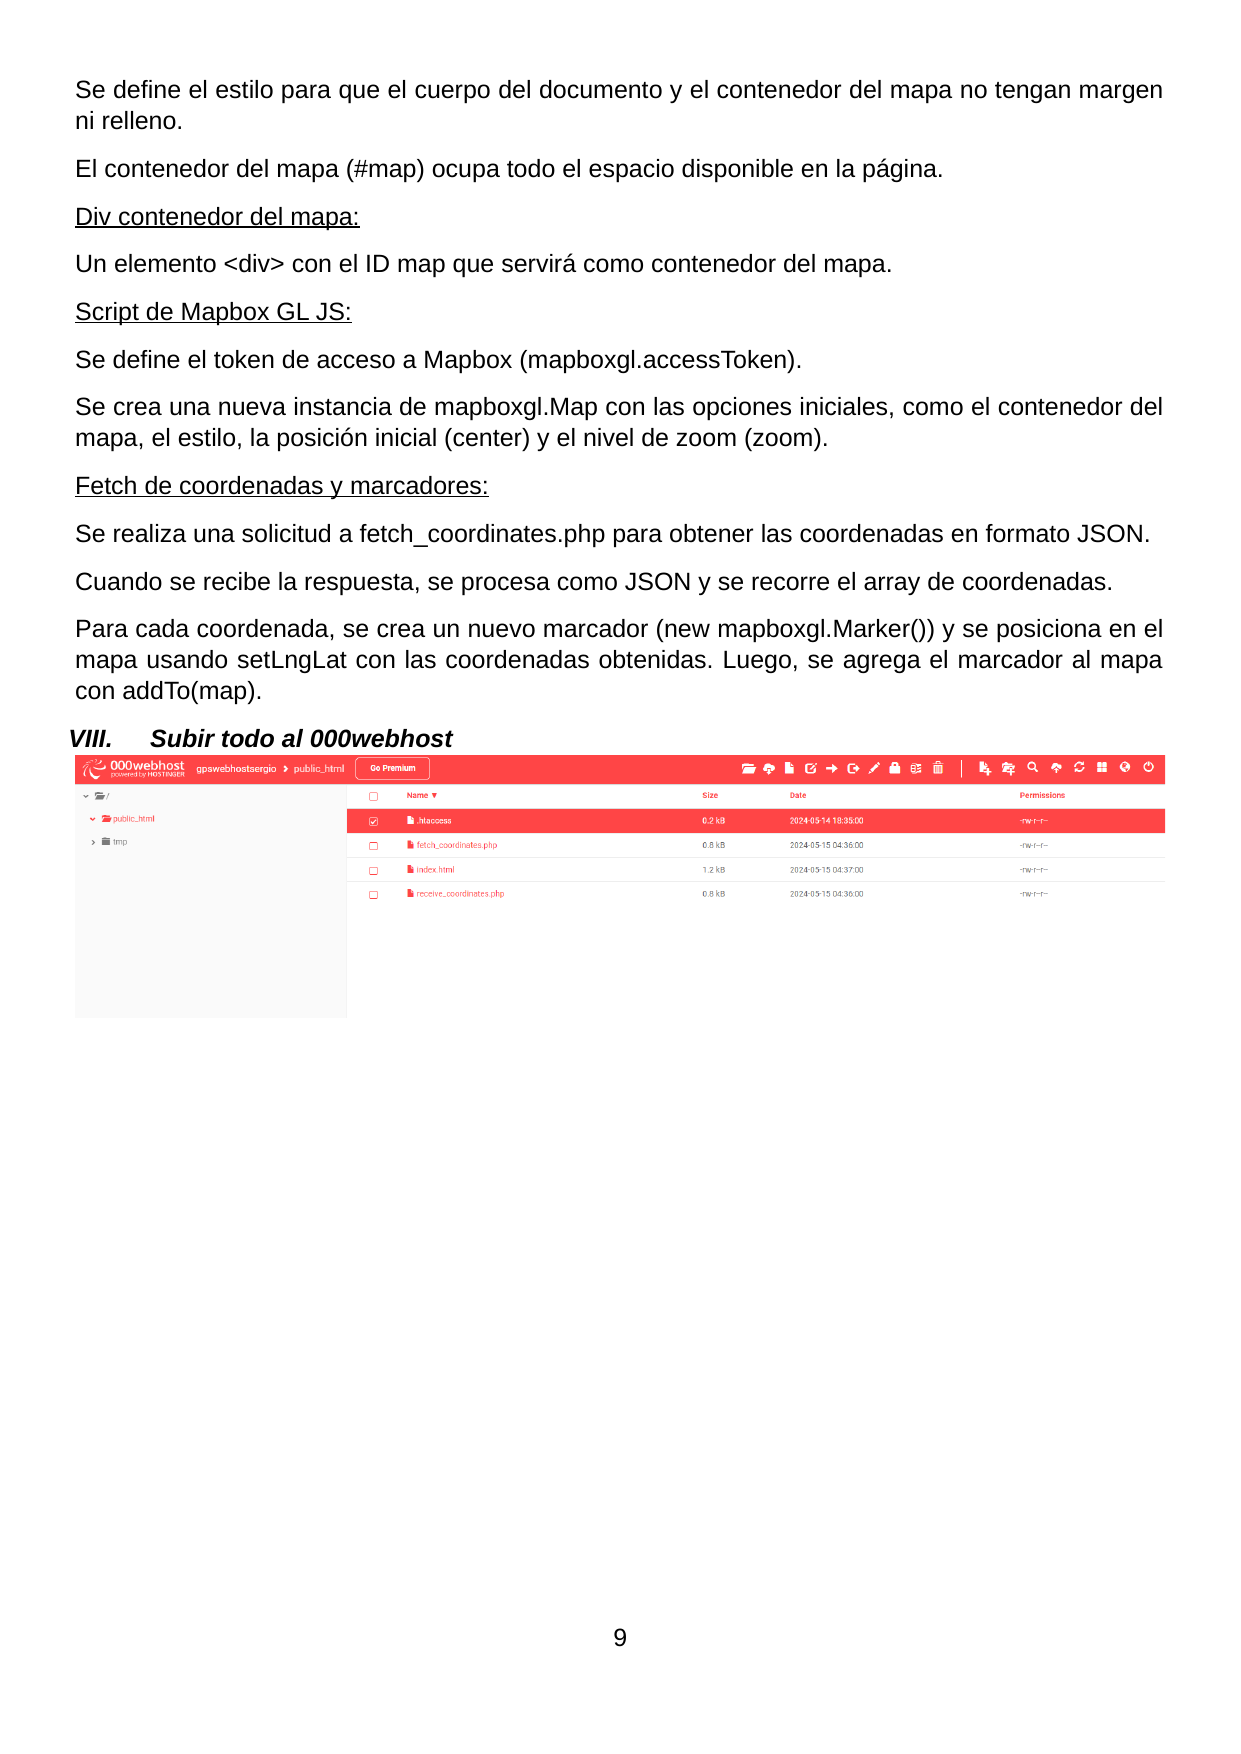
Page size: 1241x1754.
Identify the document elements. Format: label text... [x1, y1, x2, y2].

text Fetch de coordenadas y marcadores: [75, 471, 1165, 500]
text Se crea una nueva instancia de mapboxgl.Map con las opciones iniciales, como el contenedor del mapa, el estilo, la posición inicial (center) y el nivel de zoom (zoom). [75, 392, 1165, 452]
text Cuando se recibe la respuesta, se procesa como JSON y se recorre el array de coordenadas. [75, 566, 1165, 595]
picture [75, 755, 1166, 1018]
text Script de Mapbox GL JS: [75, 297, 1165, 326]
text Un elemento <div> con el ID map que servirá como contenedor del mapa. [75, 249, 1165, 278]
text Se realiza una solicitud a fetch_coordinates.php para obtener las coordenadas en formato JSON. [75, 519, 1165, 547]
text Para cada coordenada, se crea un nuevo marcador (new mapboxgl.Marker()) y se posiciona en el mapa usando setLngLat con las coordenadas obtenidas. Luego, se agrega el marcador al mapa con addTo(map). [75, 614, 1165, 705]
text El contenedor del mapa (#map) ocupa todo el espacio disponible en la página. [75, 154, 1165, 182]
text Se define el estilo para que el cuerpo del documento y el contenedor del mapa no tengan margen ni relleno. [75, 75, 1165, 135]
subtitle Subir todo al 000webhost [112, 724, 1165, 753]
text Div contenedor del mapa: [75, 201, 1165, 230]
text Se define el token de acceso a Mapbox (mapboxgl.accessToken). [75, 344, 1165, 373]
